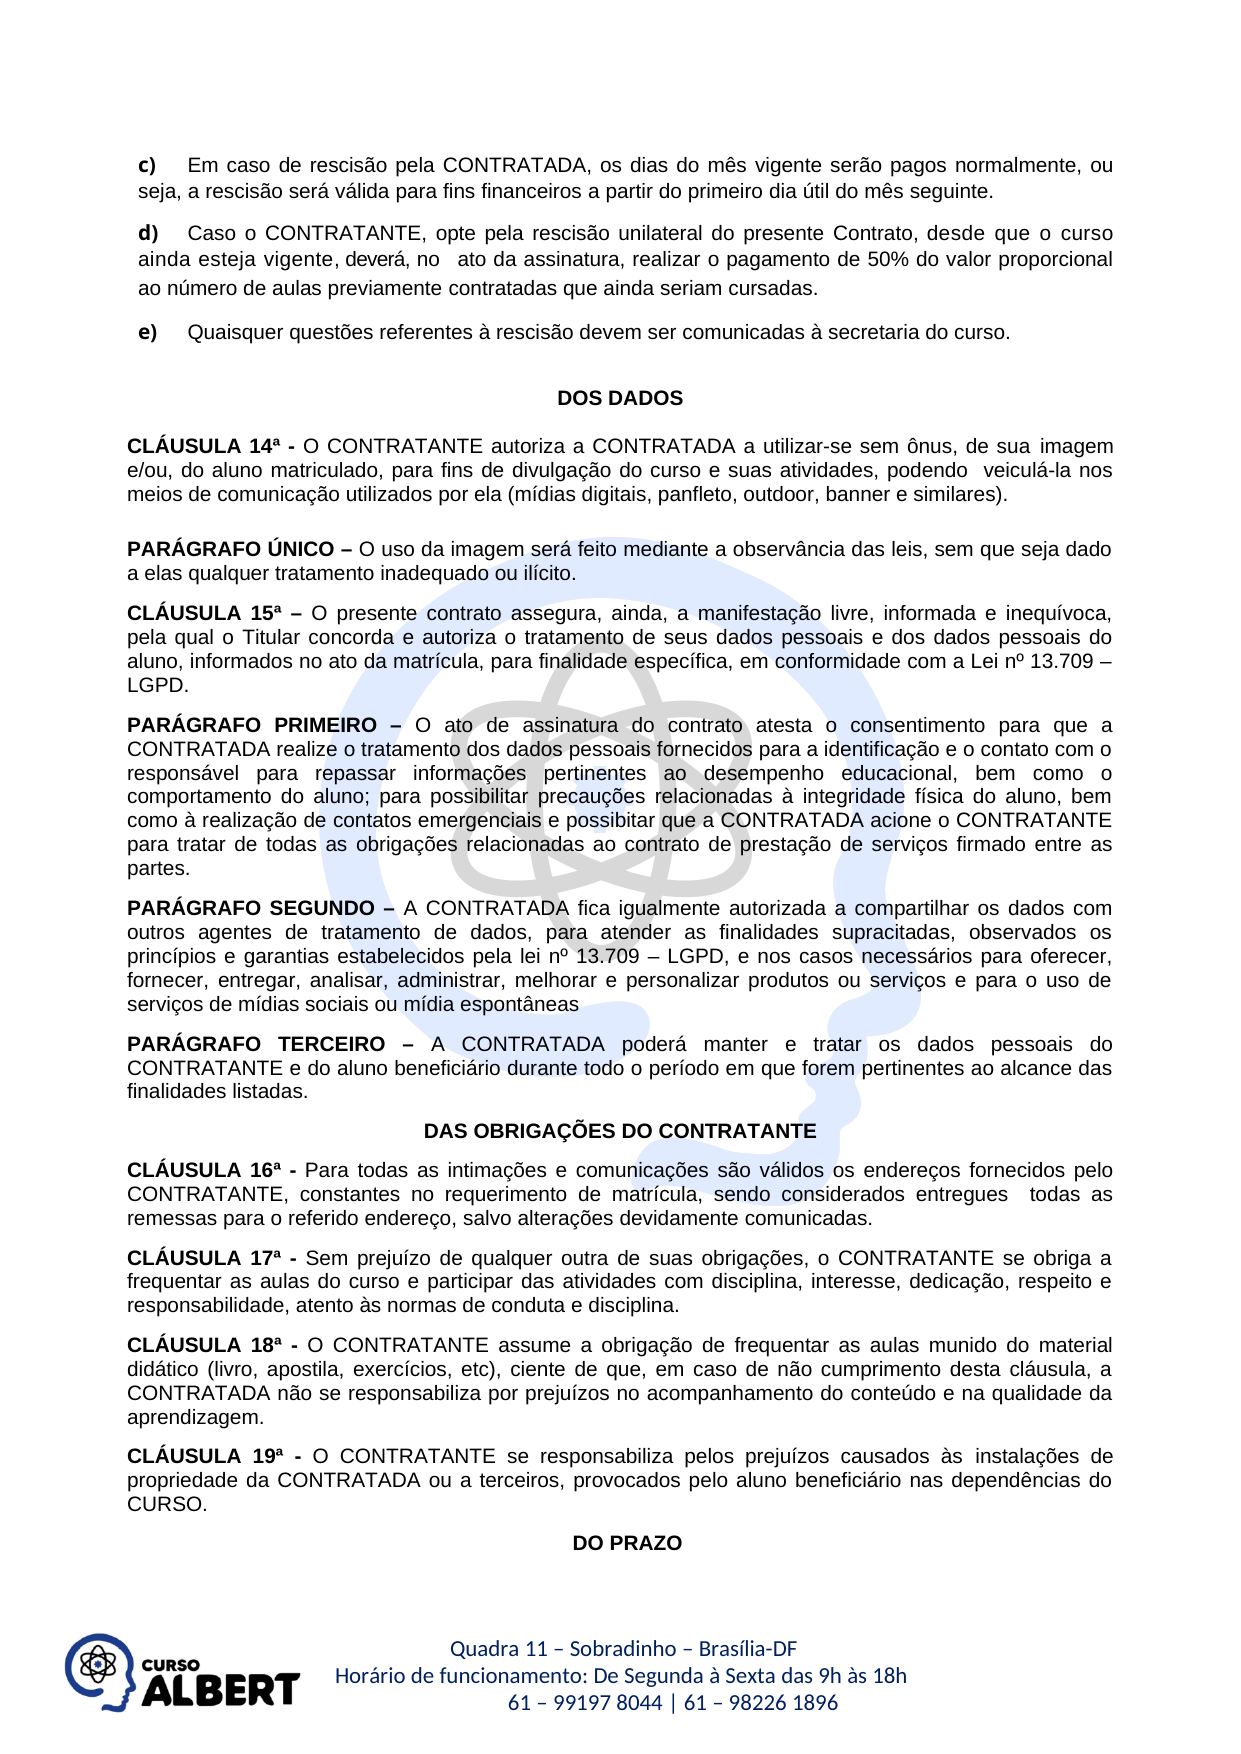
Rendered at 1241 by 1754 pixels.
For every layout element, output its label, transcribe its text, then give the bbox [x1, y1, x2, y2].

text PARÁGRAFO SEGUNDO – A CONTRATADA fica igualmente autorizada a compartilhar os dados com outros agentes de tratamento de dados, para atender as finalidades supracitadas, observados os princípios e garantias estabelecidos pela lei nº 13.709 – LGPD, e nos casos necessários para oferecer, fornecer, entregar, analisar, administrar, melhorar e personalizar produtos ou serviços e para o uso de serviços de mídias sociais ou mídia espontâneas [127, 896, 1114, 1016]
text DAS OBRIGAÇÕES DO CONTRATANTE [127, 1119, 1114, 1143]
list Quaisquer questões referentes à rescisão devem ser comunicadas à secretaria do curso. [138, 317, 1114, 346]
list Caso o CONTRATANTE, opte pela rescisão unilateral do presente Contrato, desde que o curso ainda esteja vigente, deverá, no ato da assinatura, realizar o pagamento de 50% do valor proporcional ao número de aulas previamente contratadas que ainda seriam cursadas. [138, 218, 1114, 302]
text PARÁGRAFO ÚNICO – O uso da imagem será feito mediante a observância das leis, sem que seja dado a elas qualquer tratamento inadequado ou ilícito. [127, 537, 1114, 585]
text CLÁUSULA 17ª - Sem prejuízo de qualquer outra de suas obrigações, o CONTRATANTE se obriga a frequentar as aulas do curso e participar das atividades com disciplina, interesse, dedicação, respeito e responsabilidade, atento às normas de conduta e disciplina. [127, 1245, 1113, 1317]
text PARÁGRAFO PRIMEIRO – O ato de assinatura do contrato atesta o consentimento para que a CONTRATADA realize o tratamento dos dados pessoais fornecidos para a identificação e o contato com o responsável para repassar informações pertinentes ao desempenho educacional, bem como o comportamento do aluno; para possibilitar precauções relacionadas à integridade física do aluno, bem como à realização de contatos emergenciais e possibitar que a CONTRATADA acione o CONTRATANTE para tratar de todas as obrigações relacionadas ao contrato de prestação de serviços firmado entre as partes. [127, 712, 1114, 880]
text CLÁUSULA 18ª - O CONTRATANTE assume a obrigação de frequentar as aulas munido do material didático (livro, apostila, exercícios, etc), ciente de que, em caso de não cumprimento desta cláusula, a CONTRATADA não se responsabiliza por prejuízos no acompanhamento do conteúdo e na qualidade da aprendizagem. [127, 1333, 1113, 1428]
list Em caso de rescisão pela CONTRATADA, os dias do mês vigente serão pagos normalmente, ou seja, a rescisão será válida para fins financeiros a partir do primeiro dia útil do mês seguinte. [138, 150, 1113, 202]
text DOS DADOS [112, 386, 1128, 409]
text PARÁGRAFO TERCEIRO – A CONTRATADA poderá manter e tratar os dados pessoais do CONTRATANTE e do aluno beneficiário durante todo o período em que forem pertinentes ao alcance das finalidades listadas. [127, 1031, 1114, 1103]
text CLÁUSULA 16ª - Para todas as intimações e comunicações são válidos os endereços fornecidos pelo CONTRATANTE, constantes no requerimento de matrícula, sendo considerados entregues todas as remessas para o referido endereço, salvo alterações devidamente comunicadas. [127, 1158, 1113, 1230]
text CLÁUSULA 15ª – O presente contrato assegura, ainda, a manifestação livre, informada e inequívoca, pela qual o Titular concorda e autoriza o tratamento de seus dados pessoais e dos dados pessoais do aluno, informados no ato da matrícula, para finalidade específica, em conformidade com a Lei nº 13.709 – LGPD. [127, 601, 1114, 697]
text CLÁUSULA 14ª - O CONTRATANTE autoriza a CONTRATADA a utilizar-se sem ônus, de sua imagem e/ou, do aluno matriculado, para fins de divulgação do curso e suas atividades, podendo veiculá-la nos meios de comunicação utilizados por ela (mídias digitais, panfleto, outdoor, banner e similares). [127, 434, 1114, 506]
subtitle DO PRAZO [127, 1531, 1128, 1555]
picture [35, 1629, 332, 1718]
text CLÁUSULA 19ª - O CONTRATANTE se responsabiliza pelos prejuízos causados às instalações de propriedade da CONTRATADA ou a terceiros, provocados pelo aluno beneficiário nas dependências do CURSO. [127, 1444, 1114, 1516]
